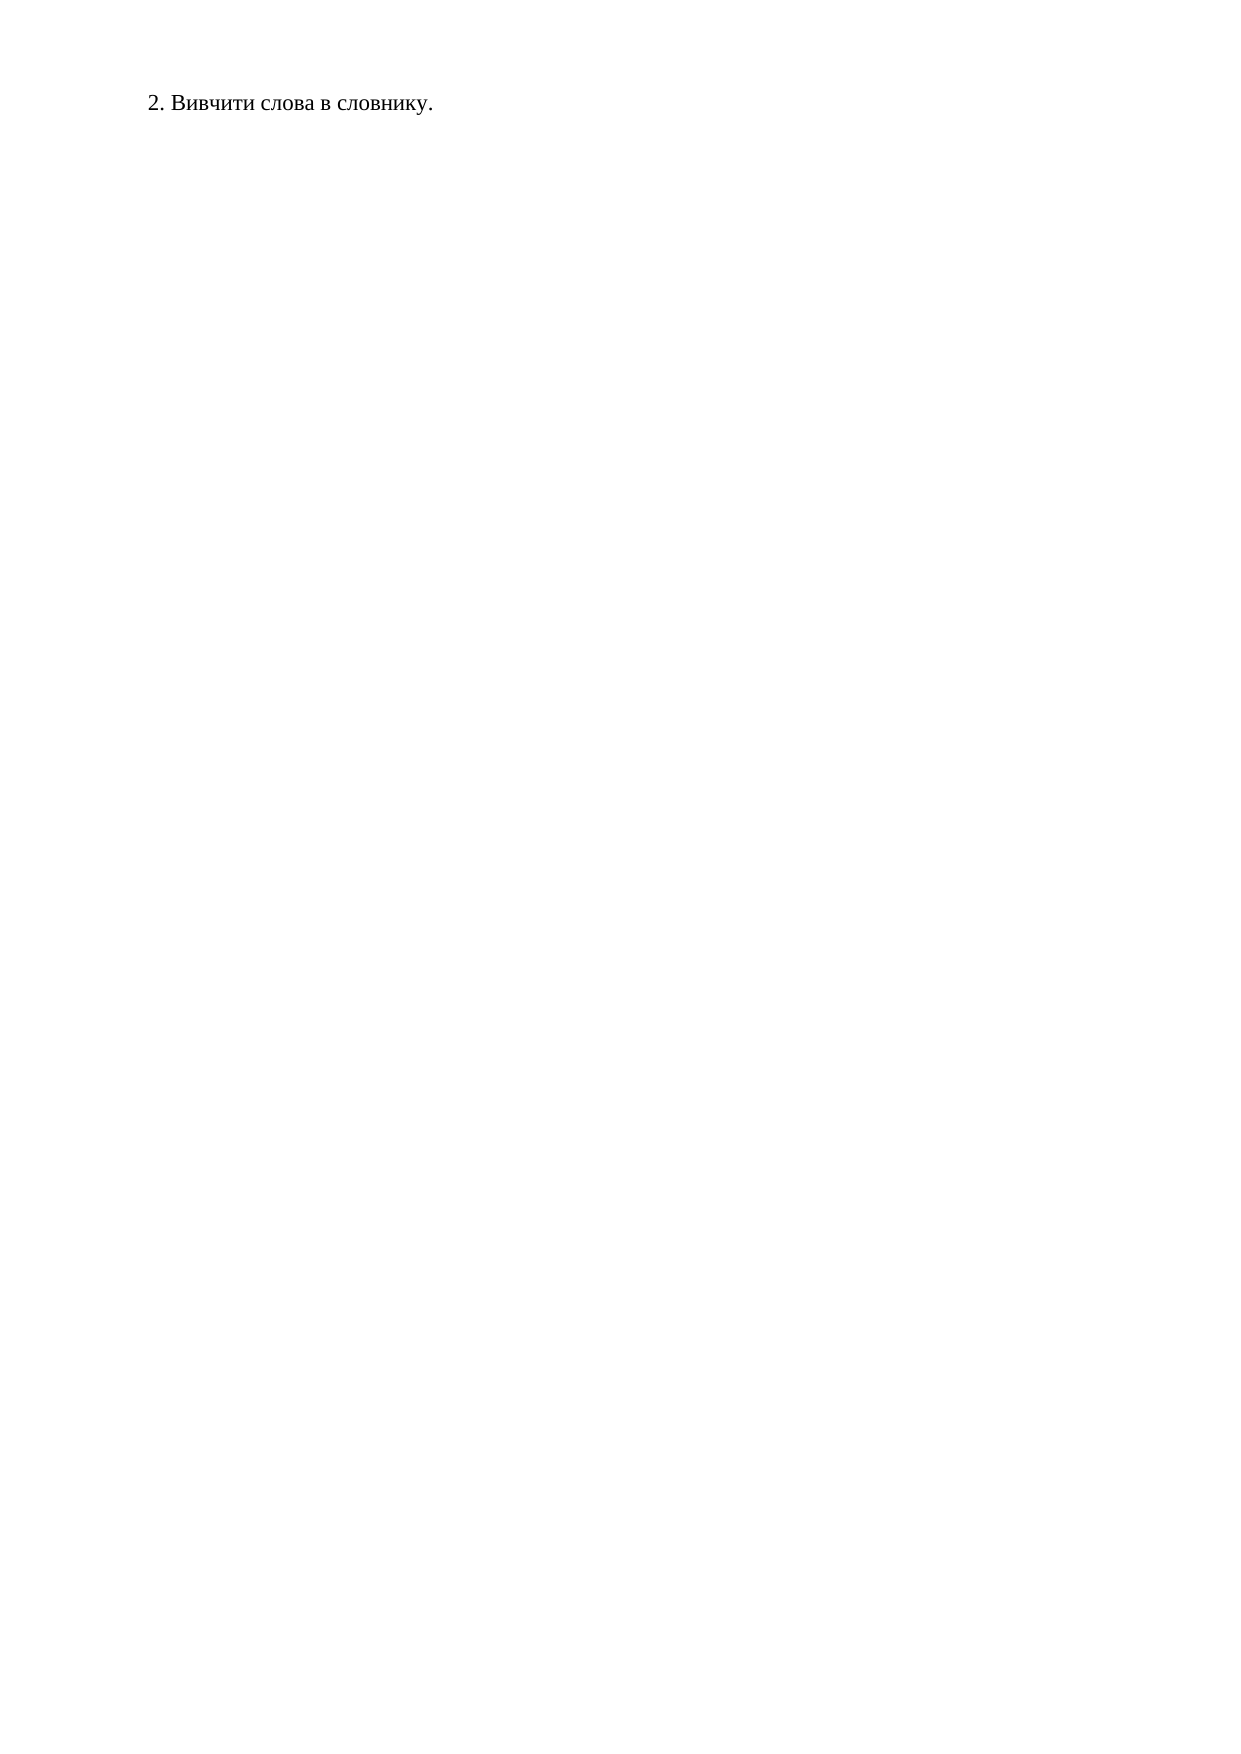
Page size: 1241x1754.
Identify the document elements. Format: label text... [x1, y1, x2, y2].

text 2. Вивчити слова в словнику. [148, 88, 1152, 115]
